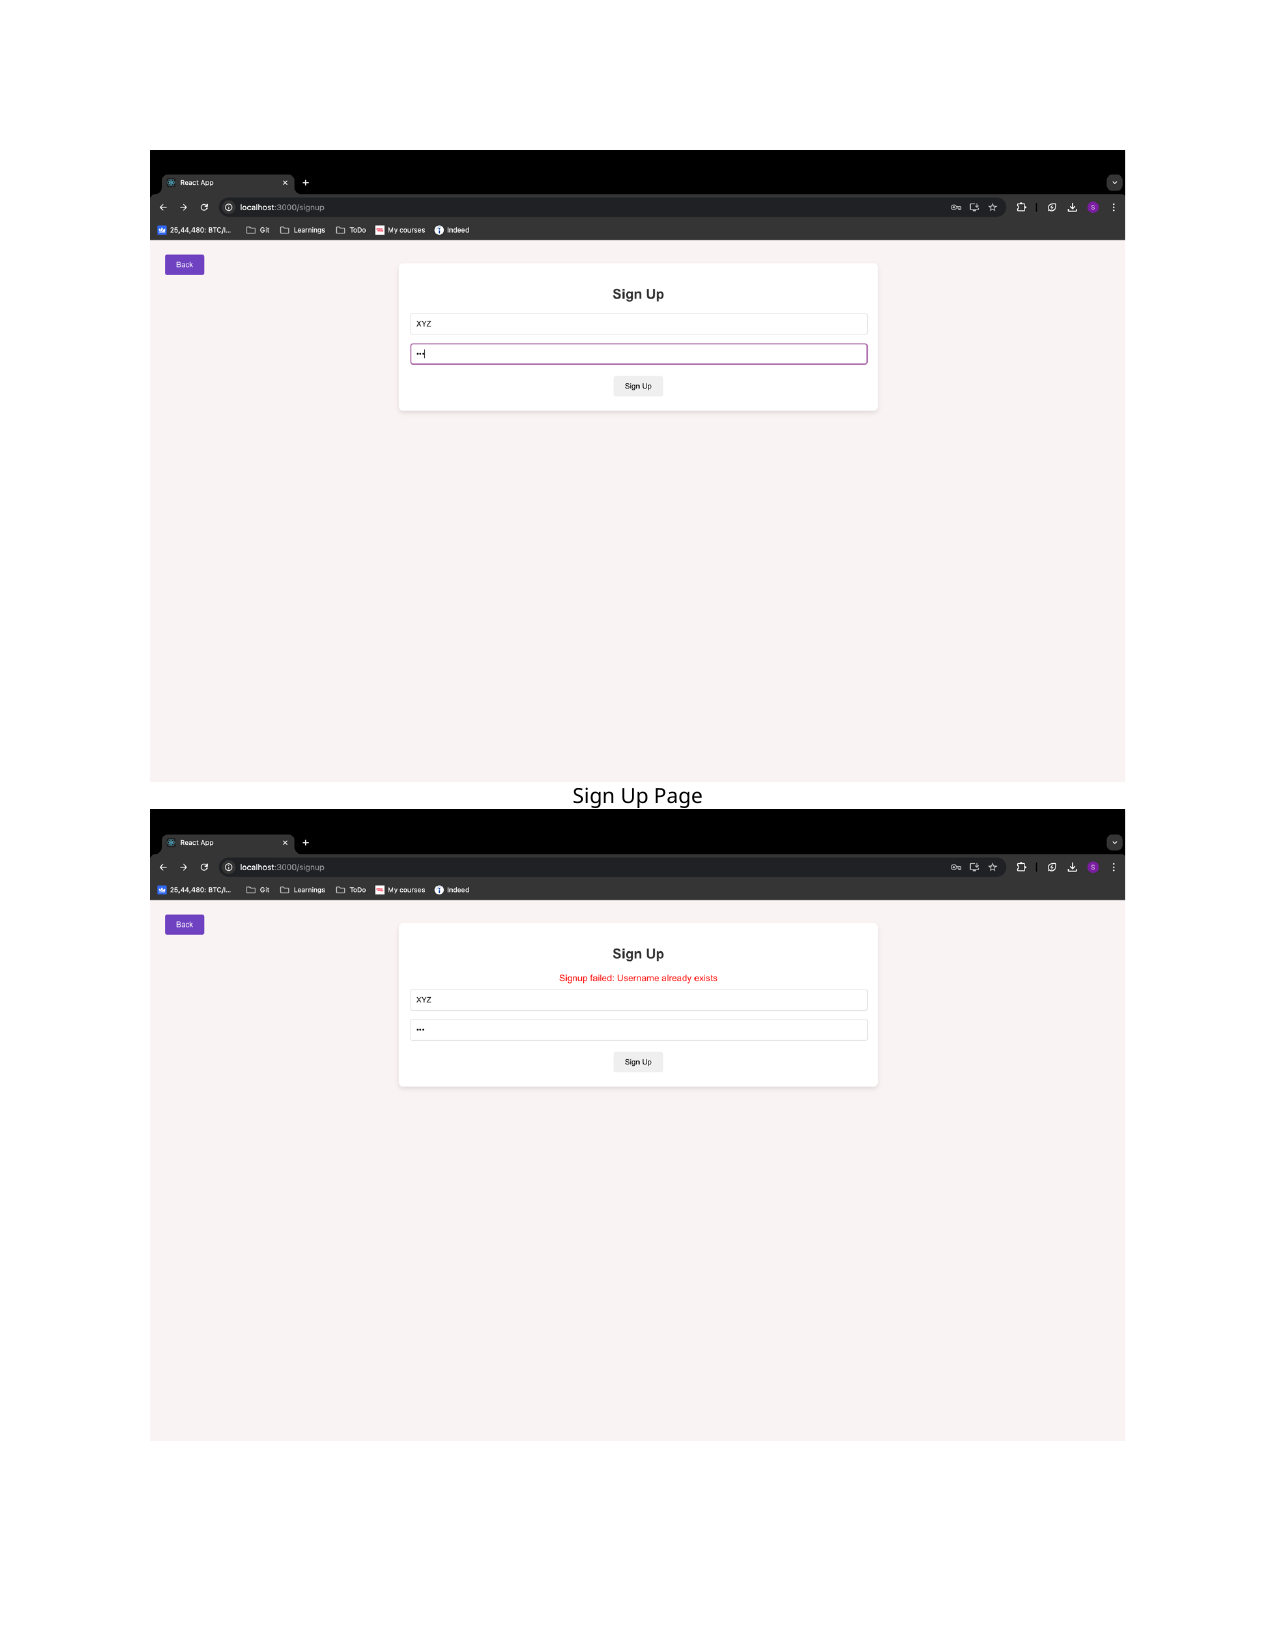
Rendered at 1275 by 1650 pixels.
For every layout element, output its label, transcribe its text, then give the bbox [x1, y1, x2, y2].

picture [150, 150, 1125, 782]
text Sign Up Page [150, 782, 1125, 809]
picture [150, 809, 1125, 1441]
